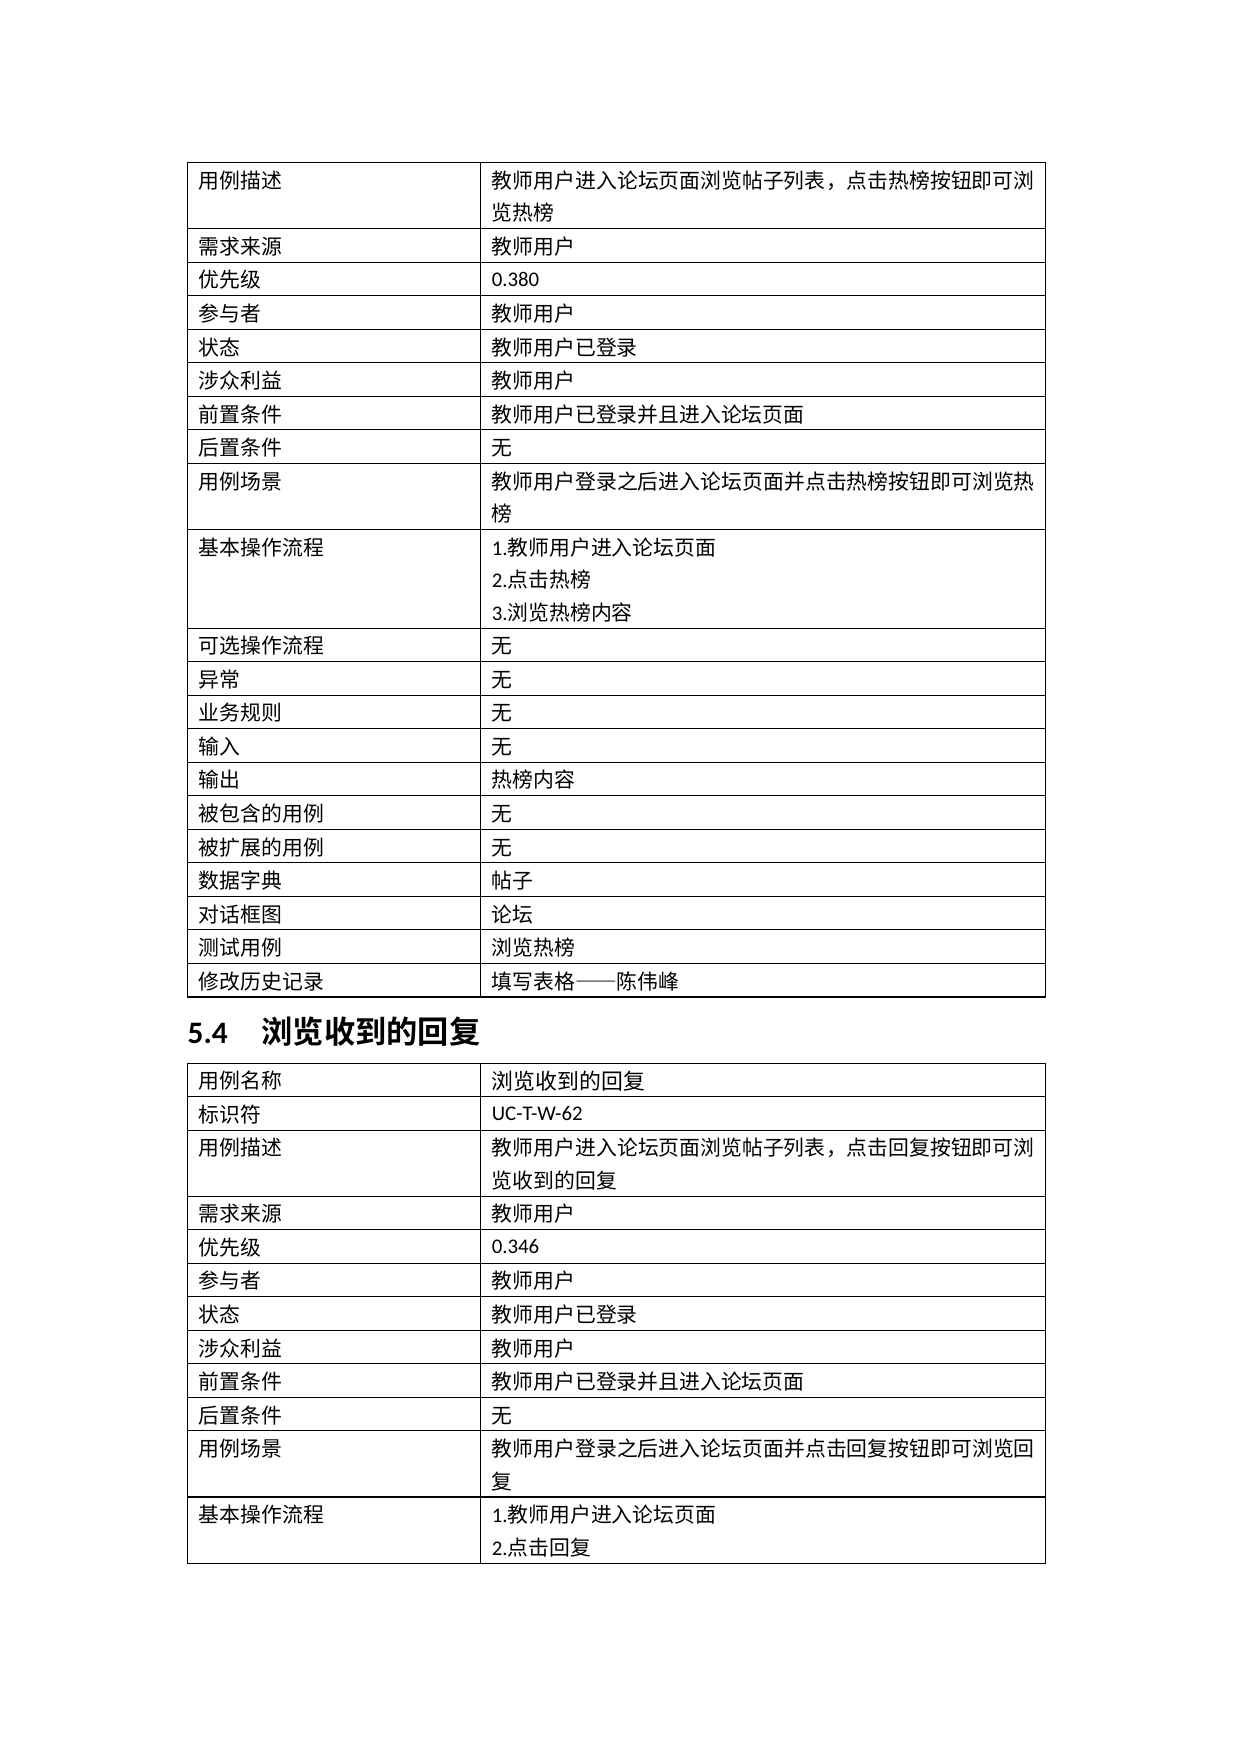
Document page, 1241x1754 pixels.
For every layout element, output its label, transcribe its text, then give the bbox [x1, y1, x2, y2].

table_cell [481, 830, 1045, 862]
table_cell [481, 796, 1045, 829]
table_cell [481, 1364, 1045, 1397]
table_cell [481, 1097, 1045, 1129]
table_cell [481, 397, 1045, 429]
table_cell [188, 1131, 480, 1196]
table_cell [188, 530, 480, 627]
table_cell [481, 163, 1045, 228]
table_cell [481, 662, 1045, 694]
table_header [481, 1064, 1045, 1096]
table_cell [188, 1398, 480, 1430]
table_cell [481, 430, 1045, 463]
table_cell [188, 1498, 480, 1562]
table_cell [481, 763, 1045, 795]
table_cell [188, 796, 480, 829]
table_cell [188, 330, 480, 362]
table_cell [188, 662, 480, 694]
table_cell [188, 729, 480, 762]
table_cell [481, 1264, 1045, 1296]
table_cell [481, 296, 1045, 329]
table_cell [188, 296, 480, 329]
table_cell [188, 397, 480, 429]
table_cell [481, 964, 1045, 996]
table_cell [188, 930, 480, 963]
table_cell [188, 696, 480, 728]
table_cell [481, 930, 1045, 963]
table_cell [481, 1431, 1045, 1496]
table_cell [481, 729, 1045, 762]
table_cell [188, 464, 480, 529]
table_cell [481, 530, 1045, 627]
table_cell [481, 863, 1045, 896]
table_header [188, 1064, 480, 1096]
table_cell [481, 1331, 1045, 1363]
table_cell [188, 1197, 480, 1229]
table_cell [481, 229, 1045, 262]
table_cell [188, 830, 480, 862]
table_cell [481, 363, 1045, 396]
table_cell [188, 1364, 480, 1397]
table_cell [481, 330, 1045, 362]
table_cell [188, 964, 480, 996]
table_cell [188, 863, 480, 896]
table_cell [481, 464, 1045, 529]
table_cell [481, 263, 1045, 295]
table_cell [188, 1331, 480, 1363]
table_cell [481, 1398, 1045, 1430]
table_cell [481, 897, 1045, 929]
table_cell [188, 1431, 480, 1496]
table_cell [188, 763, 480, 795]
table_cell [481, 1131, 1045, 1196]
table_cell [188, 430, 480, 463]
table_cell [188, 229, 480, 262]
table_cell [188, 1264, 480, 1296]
text 浏览收到的回复 [187, 997, 1053, 1062]
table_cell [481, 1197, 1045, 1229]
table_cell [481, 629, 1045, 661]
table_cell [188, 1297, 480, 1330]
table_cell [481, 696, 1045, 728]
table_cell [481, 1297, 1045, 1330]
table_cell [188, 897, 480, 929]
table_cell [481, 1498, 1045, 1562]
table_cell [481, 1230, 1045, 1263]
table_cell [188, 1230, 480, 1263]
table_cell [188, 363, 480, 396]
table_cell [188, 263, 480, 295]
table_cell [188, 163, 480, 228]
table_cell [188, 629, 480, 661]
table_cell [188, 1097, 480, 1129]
